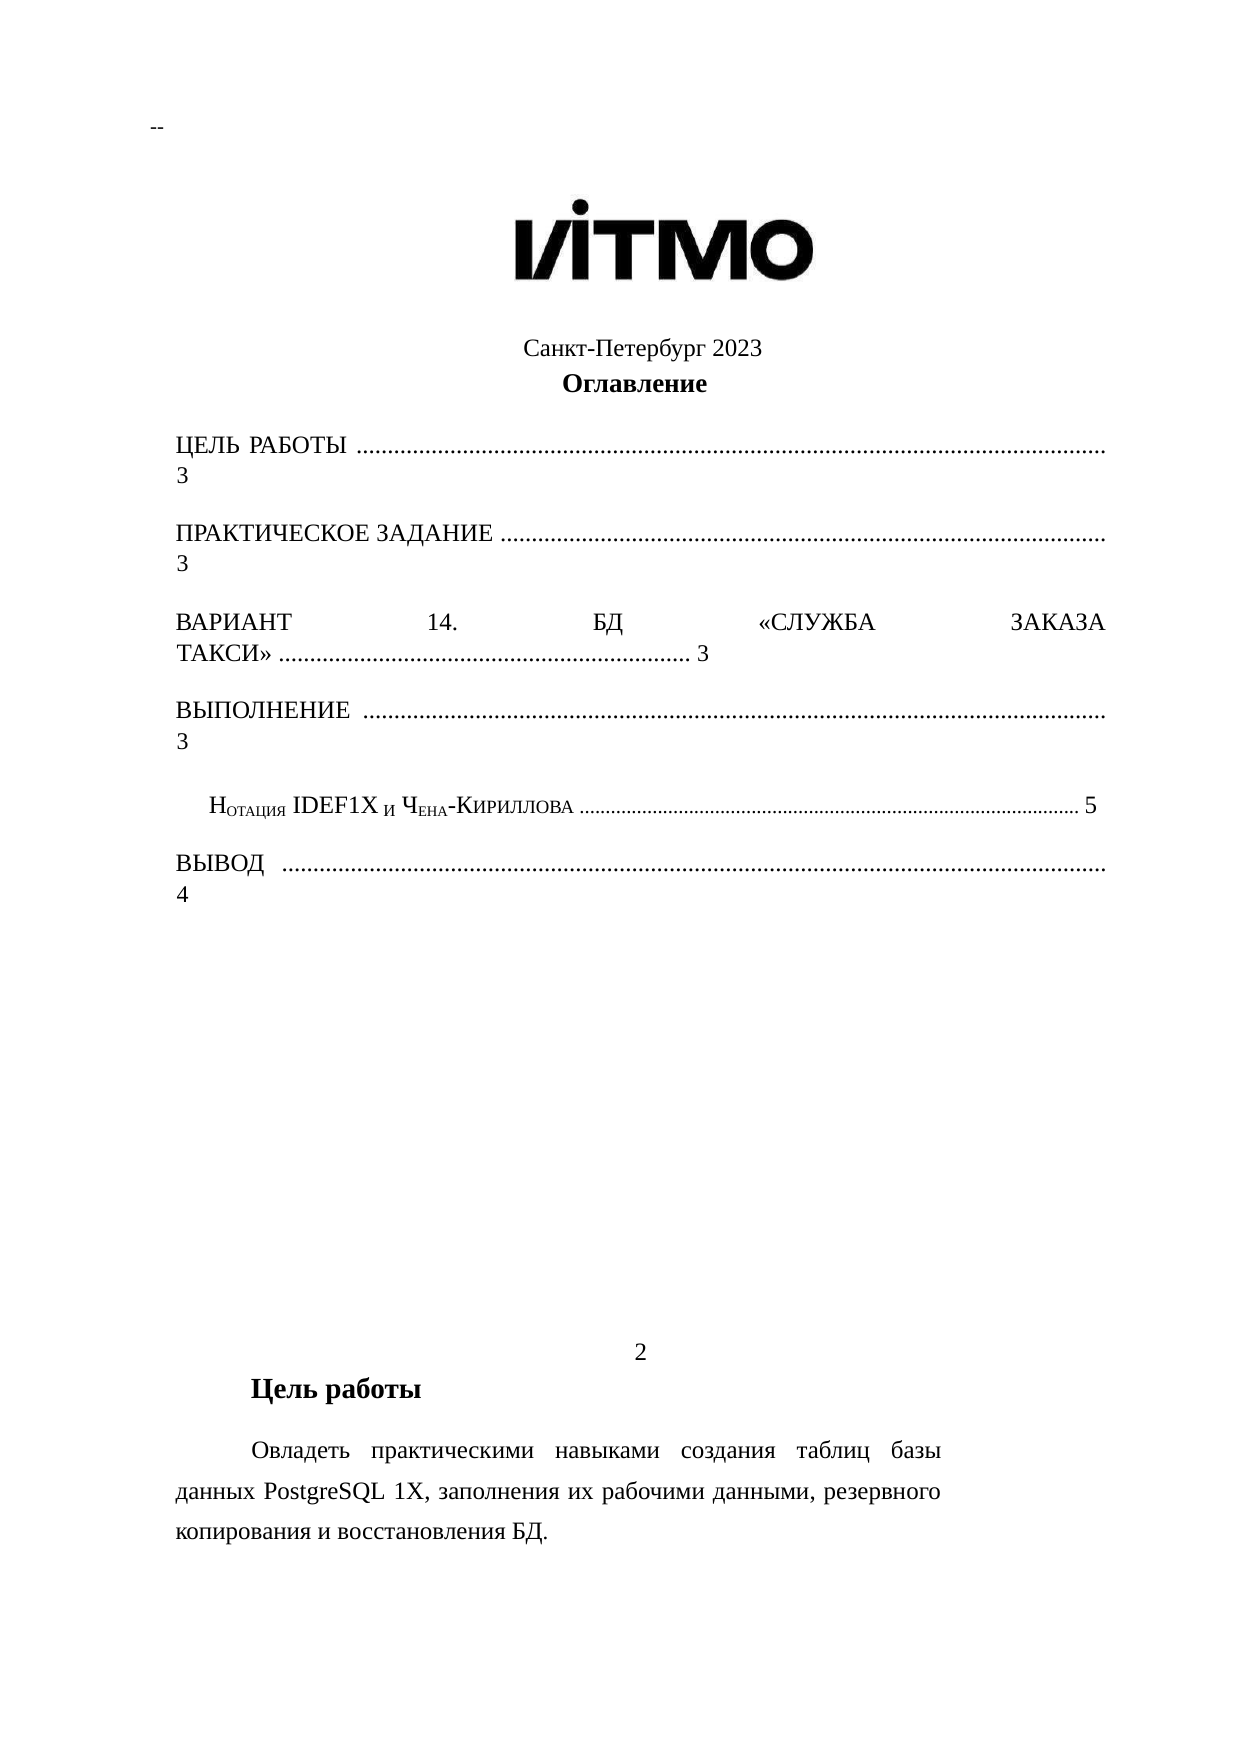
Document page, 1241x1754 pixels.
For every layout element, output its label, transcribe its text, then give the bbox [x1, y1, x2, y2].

text Овладеть практическими навыками создания таблиц базы данных PostgreSQL 1Х, заполнения их рабочими данными, резервного копирования и восстановления БД. [175, 1435, 942, 1545]
text ВЫПОЛНЕНИЕ ....................................................................................................................... 3 [175, 696, 1106, 754]
text НОТАЦИЯ IDEF1X И ЧЕНА-КИРИЛЛОВА ................................................................................................ 5 [150, 786, 1097, 820]
text ВАРИАНТ 14. БД «СЛУЖБА ЗАКАЗА ТАКСИ» .................................................................. 3 [175, 607, 1106, 667]
text 2 [175, 1337, 1106, 1365]
picture [502, 176, 827, 304]
subtitle Оглавление [172, 368, 1097, 399]
text ЦЕЛЬ РАБОТЫ ........................................................................................................................ 3 [175, 430, 1106, 488]
text ПРАКТИЧЕСКОЕ ЗАДАНИЕ ................................................................................................. 3 [175, 518, 1106, 577]
text ВЫВОД .................................................................................................................................... 4 [175, 848, 1106, 907]
subtitle Цель работы [251, 1371, 1097, 1404]
text Санкт-Петербург 2023 [175, 333, 1110, 362]
